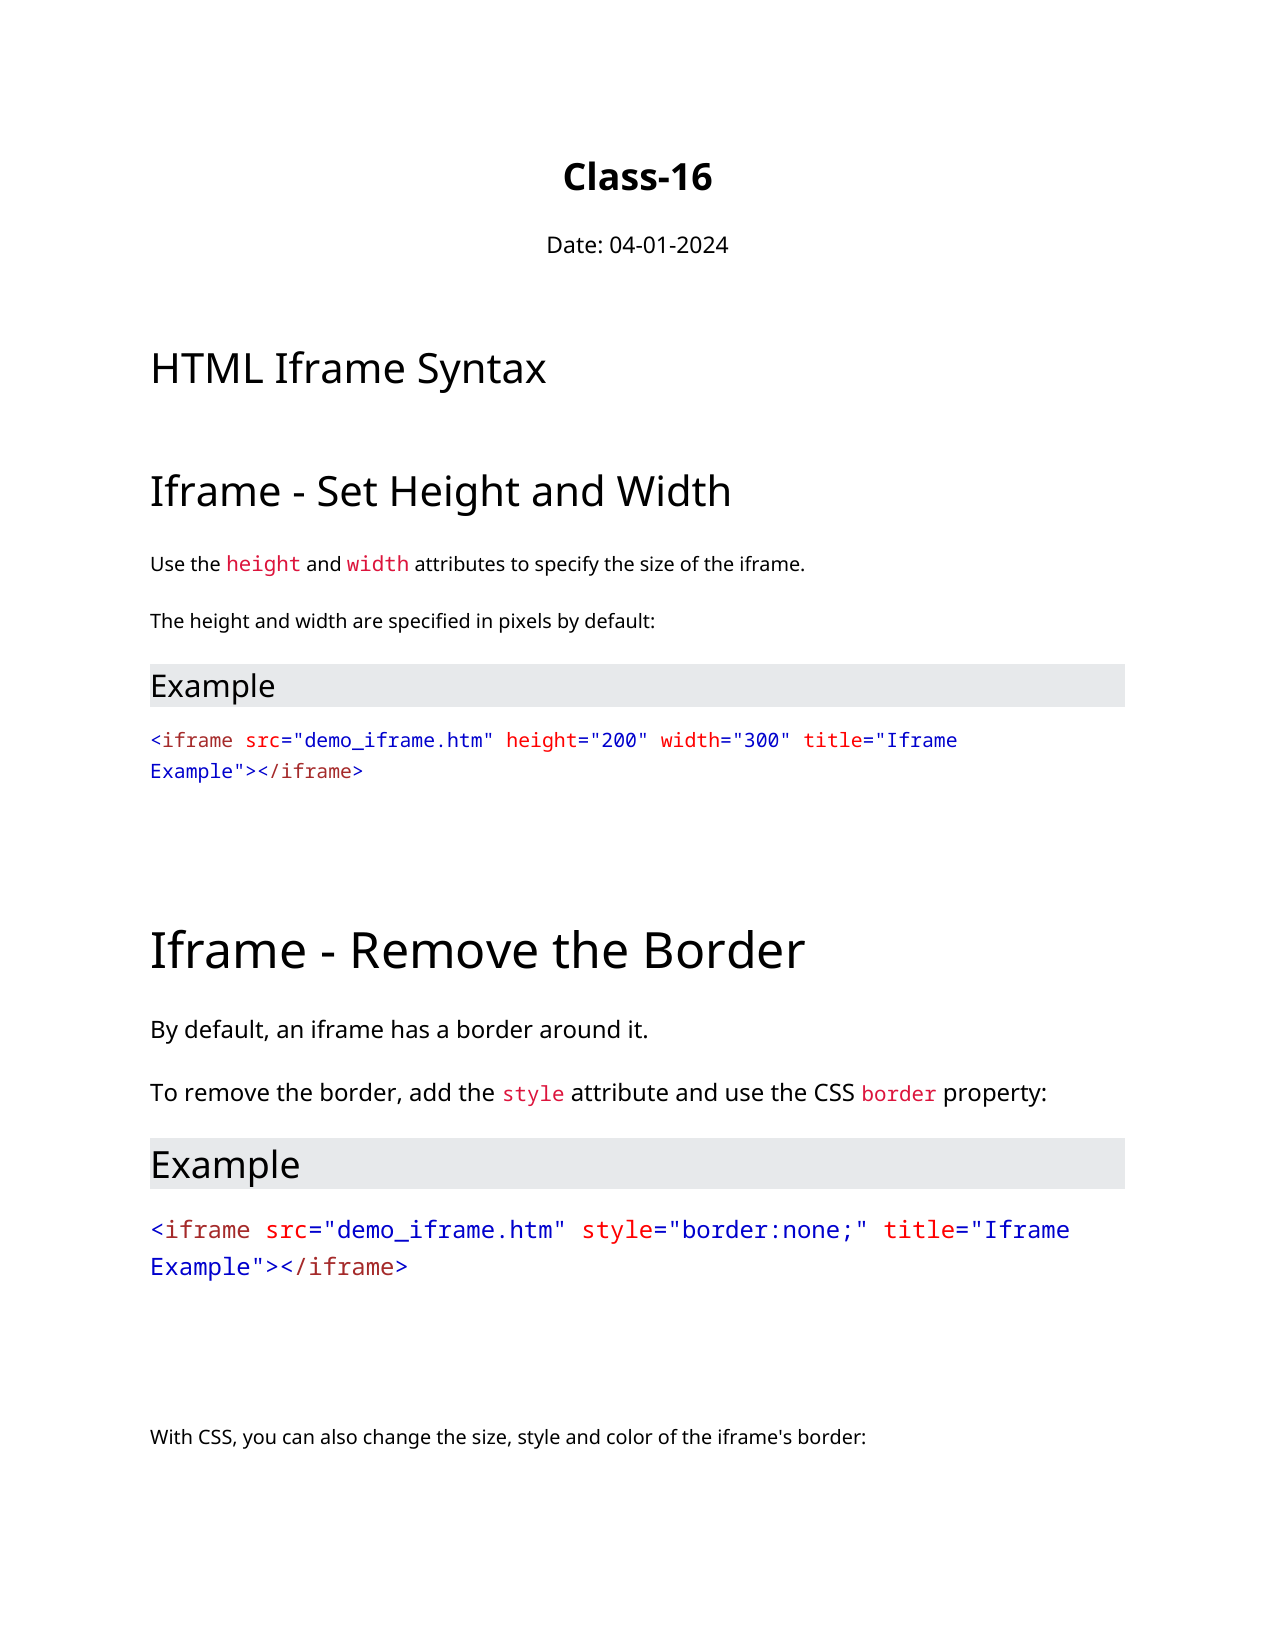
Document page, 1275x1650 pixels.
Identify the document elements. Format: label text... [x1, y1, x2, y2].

text With CSS, you can also change the size, style and color of the iframe's border: [150, 1423, 1125, 1450]
text Use the height and width attributes to specify the size of the iframe. [150, 549, 1125, 577]
text The height and width are specified in pixels by default: [150, 607, 1125, 634]
text Date: 04-01-2024 [150, 229, 1125, 261]
text <iframe src="demo_iframe.htm" style="border:none;" title="Iframe Example"></iframe> [150, 1213, 1125, 1283]
subtitle Example [150, 1138, 1125, 1189]
subtitle Iframe - Remove the Border [150, 915, 1125, 983]
text By default, an iframe has a border around it. [150, 1013, 1125, 1046]
text <iframe src="demo_iframe.htm" height="200" width="300" title="Iframe Example"></iframe> [150, 726, 1125, 784]
text To remove the border, add the style attribute and use the CSS border property: [150, 1076, 1125, 1108]
subtitle Iframe - Set Height and Width [150, 462, 1125, 519]
text Class-16 [150, 150, 1125, 201]
text HTML Iframe Syntax [150, 339, 1125, 396]
subtitle Example [150, 664, 1125, 707]
